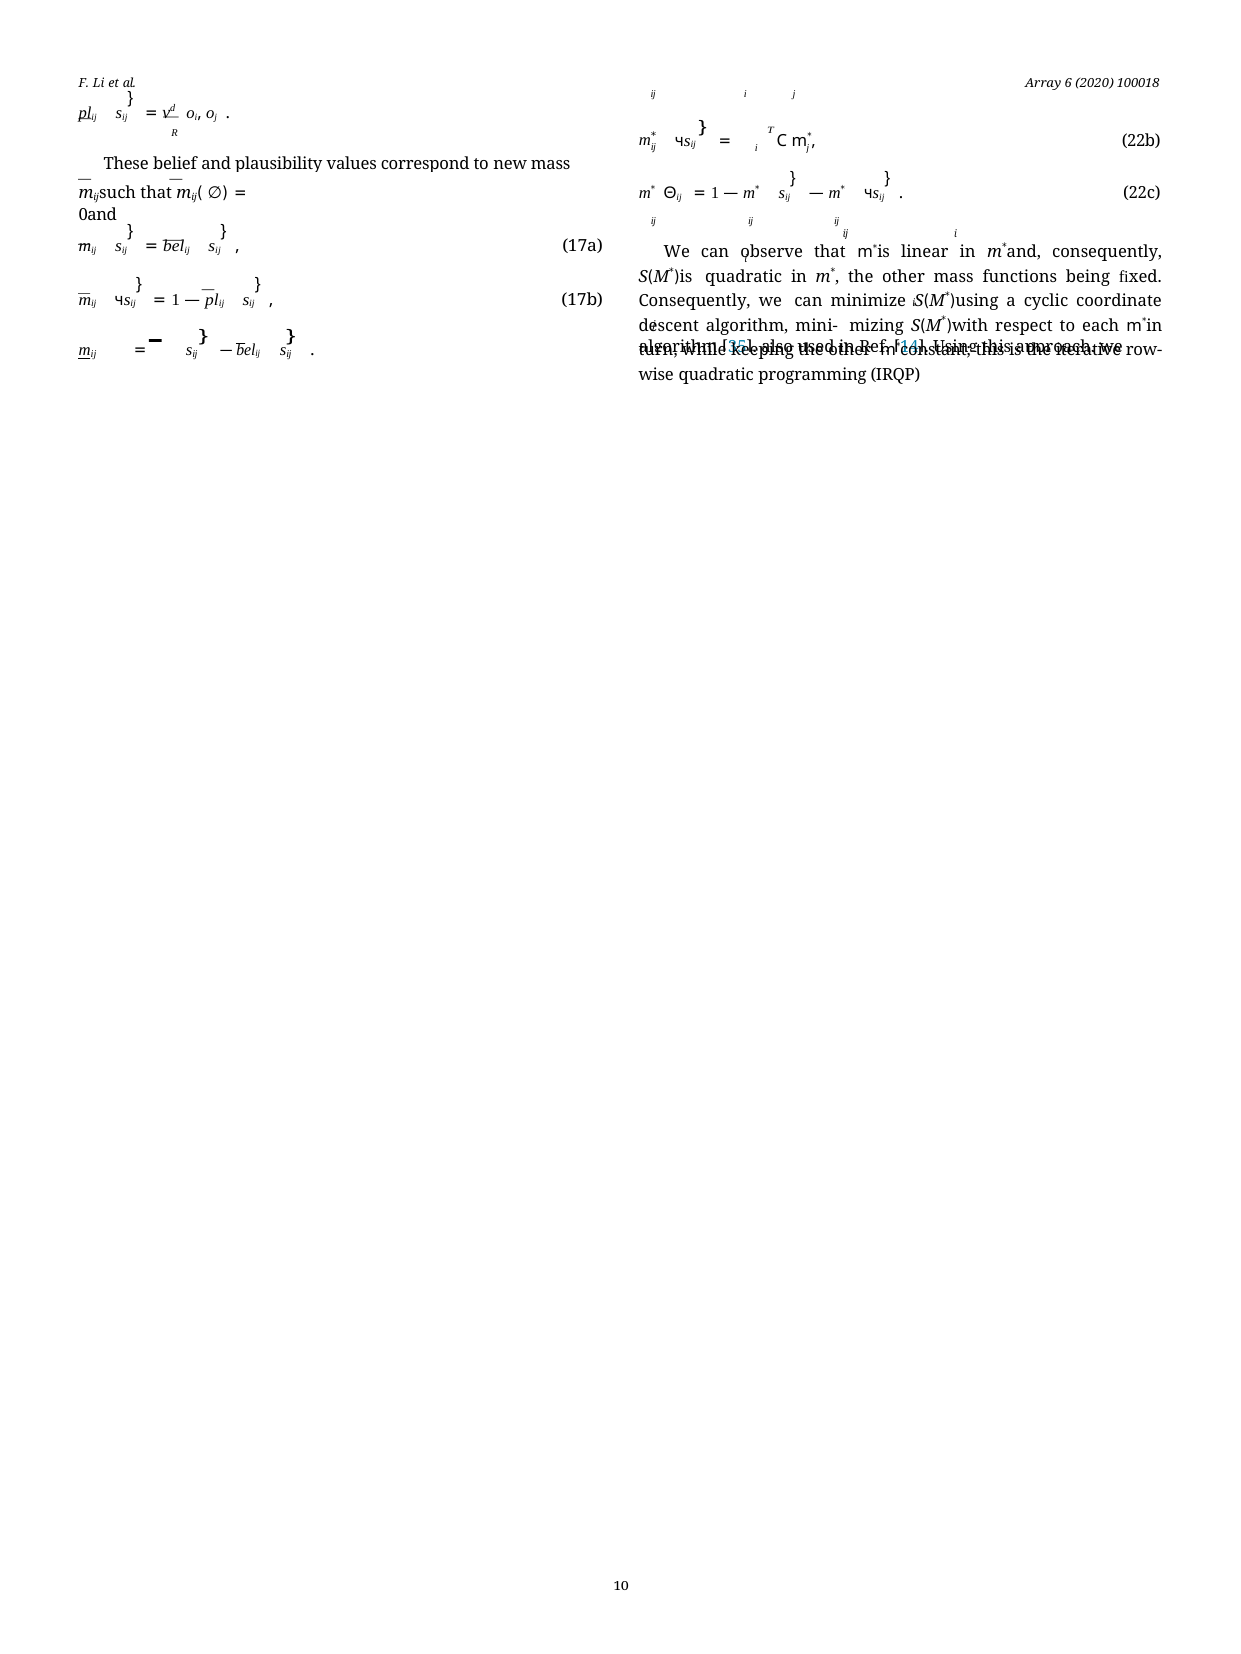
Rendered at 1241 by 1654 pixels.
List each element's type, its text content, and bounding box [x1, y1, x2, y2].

text m* Θij = 1 — m* sij} — m* чsij} . (22c) [638, 167, 1180, 203]
text plij sij} = νd oi, oj . [78, 87, 234, 123]
text } T [698, 117, 1180, 136]
text } } [149, 326, 606, 357]
text mij sij} = belij sij} , (17a) [78, 226, 606, 258]
text mijsuch that mij( ∅) = 0and [78, 180, 283, 226]
text We can observe that m*is linear in m*and, consequently, S(M*)is quadratic in m*, the other mass functions being fixed. Consequently, we can minimize S(M*)using a cyclic coordinate descent algorithm, mini- mizing S(M*)with respect to each m*in turn, while keeping the other m*constant; this is the iterative row-wise quadratic programming (IRQP) [638, 240, 1162, 385]
text mij чsij} = 1 — plij sij} , (17b) [78, 274, 606, 310]
